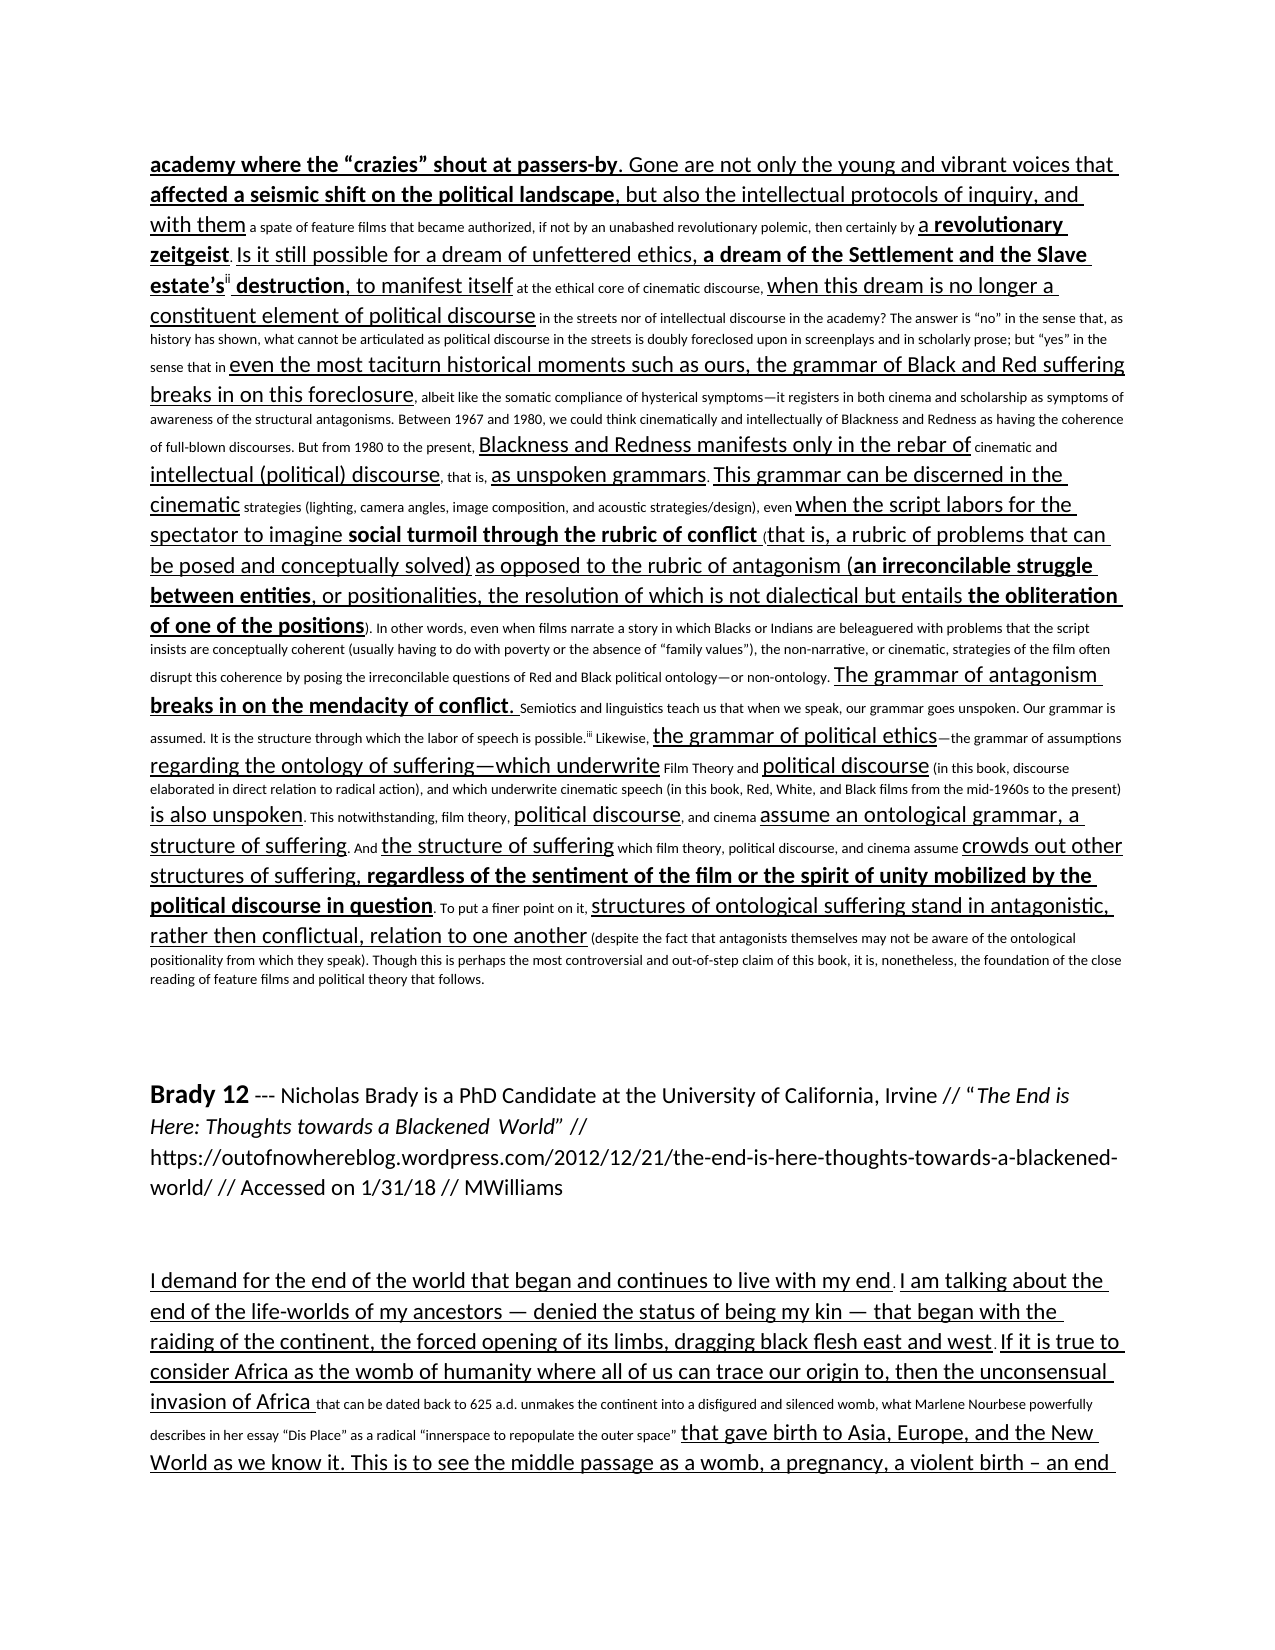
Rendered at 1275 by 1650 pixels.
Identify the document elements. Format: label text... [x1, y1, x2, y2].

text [150, 150, 1125, 988]
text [150, 1267, 1125, 1476]
text Brady 12 --- Nicholas Brady is a PhD Candidate at the University of California, Irvine // “The End is Here: Thoughts towards a Blackened World” // https://outofnowhereblog.wordpress.com/2012/12/21/the-end-is-here-thoughts-towards-a-blackened-world/ // Accessed on 1/31/18 // MWilliams [150, 1077, 1125, 1201]
